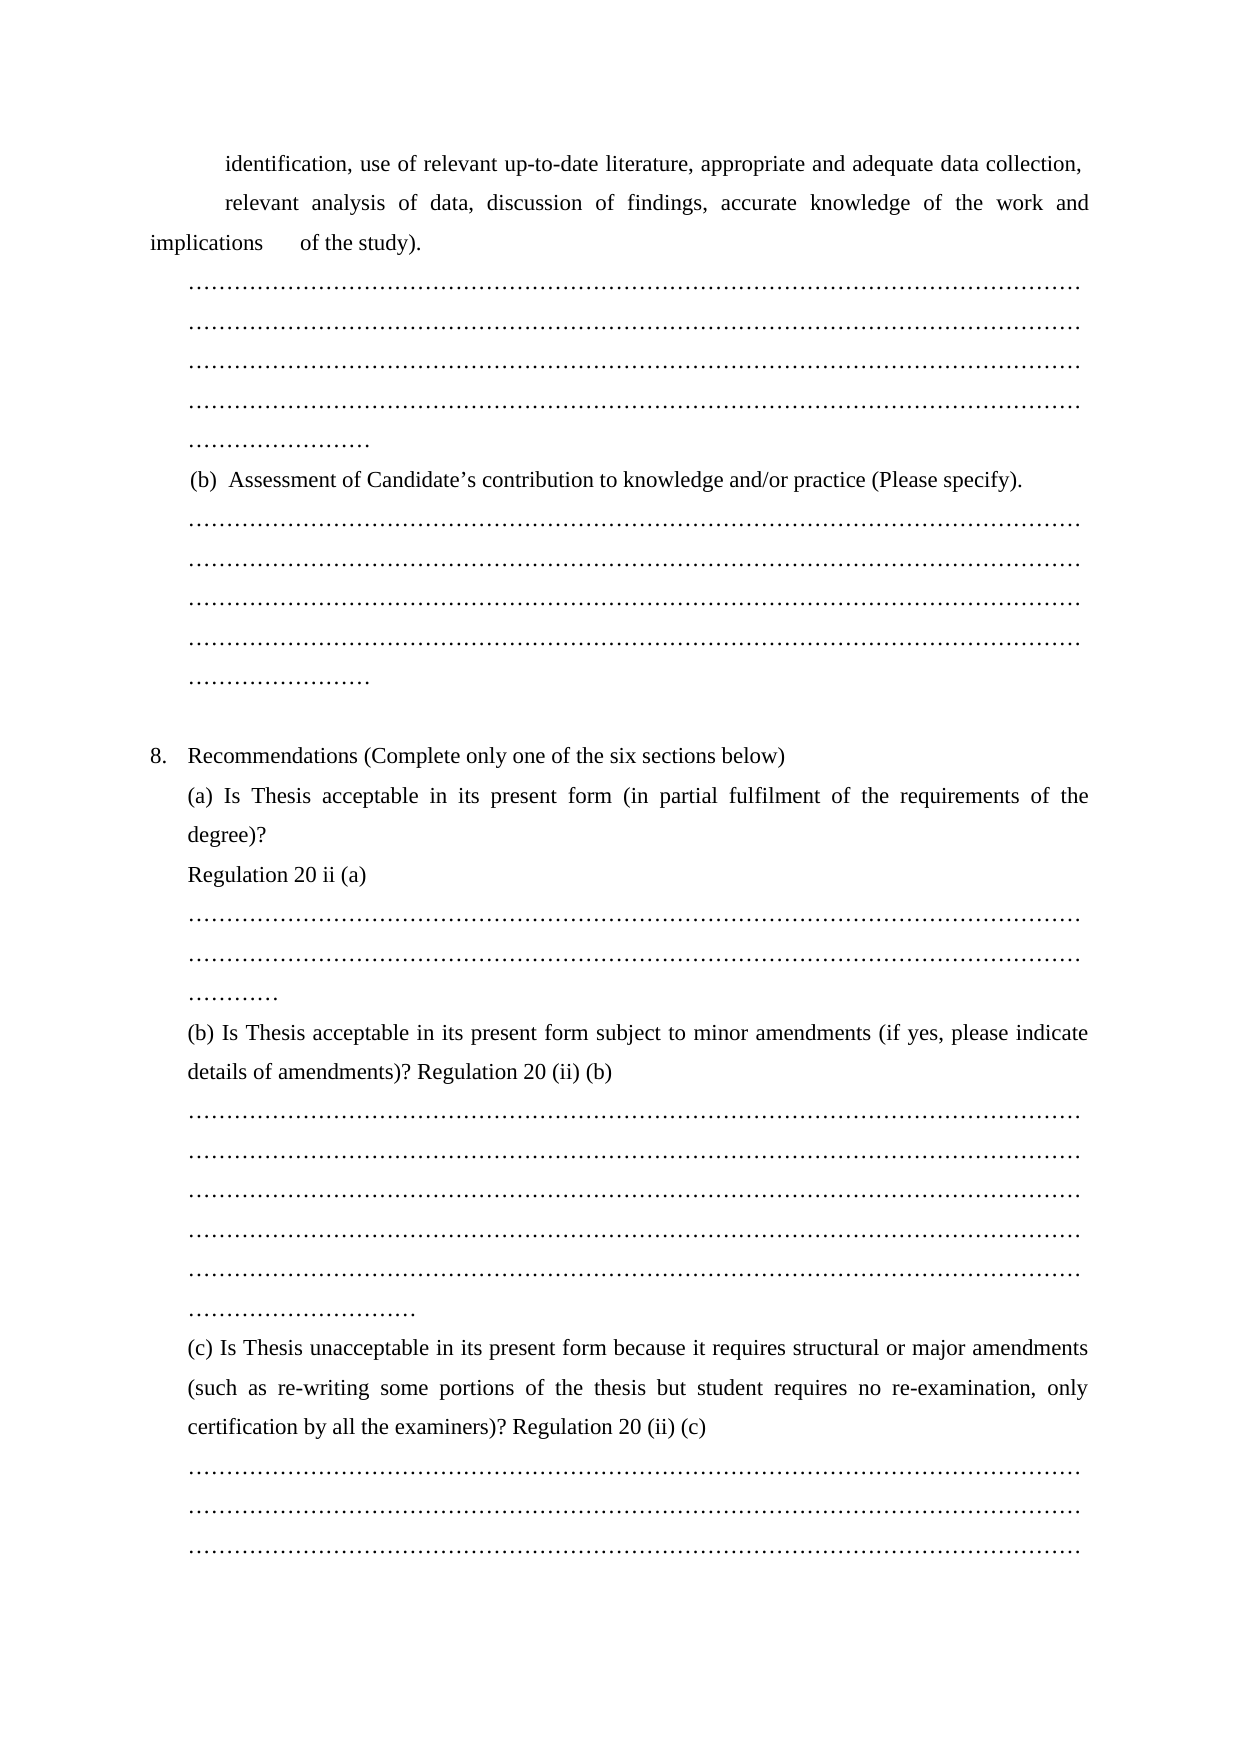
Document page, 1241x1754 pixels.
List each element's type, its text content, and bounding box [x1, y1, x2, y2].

text (a) Is Thesis acceptable in its present form (in partial fulfilment of the requirements of the degree)? [187, 782, 1090, 847]
list Recommendations (Complete only one of the six sections below) [150, 742, 1090, 768]
text (b) Assessment of Candidate’s contribution to knowledge and/or practice (Please specify). [150, 466, 1090, 492]
text (b) Is Thesis acceptable in its present form subject to minor amendments (if yes, please indicate details of amendments)? Regulation 20 (ii) (b) [187, 1018, 1090, 1084]
text ………………………………………………………………………………………………………………………………………………………………………………………………………………………………………………………………………………………………………………………………………………………………………………………………………………………………………………………………………………………………………………………………………………………………… [187, 1097, 1090, 1321]
text Regulation 20 ii (a) ………………………………………………………………………………………………………………………………………………………………………………………………………………………… [187, 861, 1090, 1005]
text (c) Is Thesis unacceptable in its present form because it requires structural or major amendments (such as re-writing some portions of the thesis but student requires no re-examination, only certification by all the examiners)? Regulation 20 (ii) (c) [187, 1334, 1090, 1440]
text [187, 1453, 1090, 1558]
text identification, use of relevant up-to-date literature, appropriate and adequate data collection, relevant analysis of data, discussion of findings, accurate knowledge of the work and implications of the study). [150, 150, 1090, 255]
